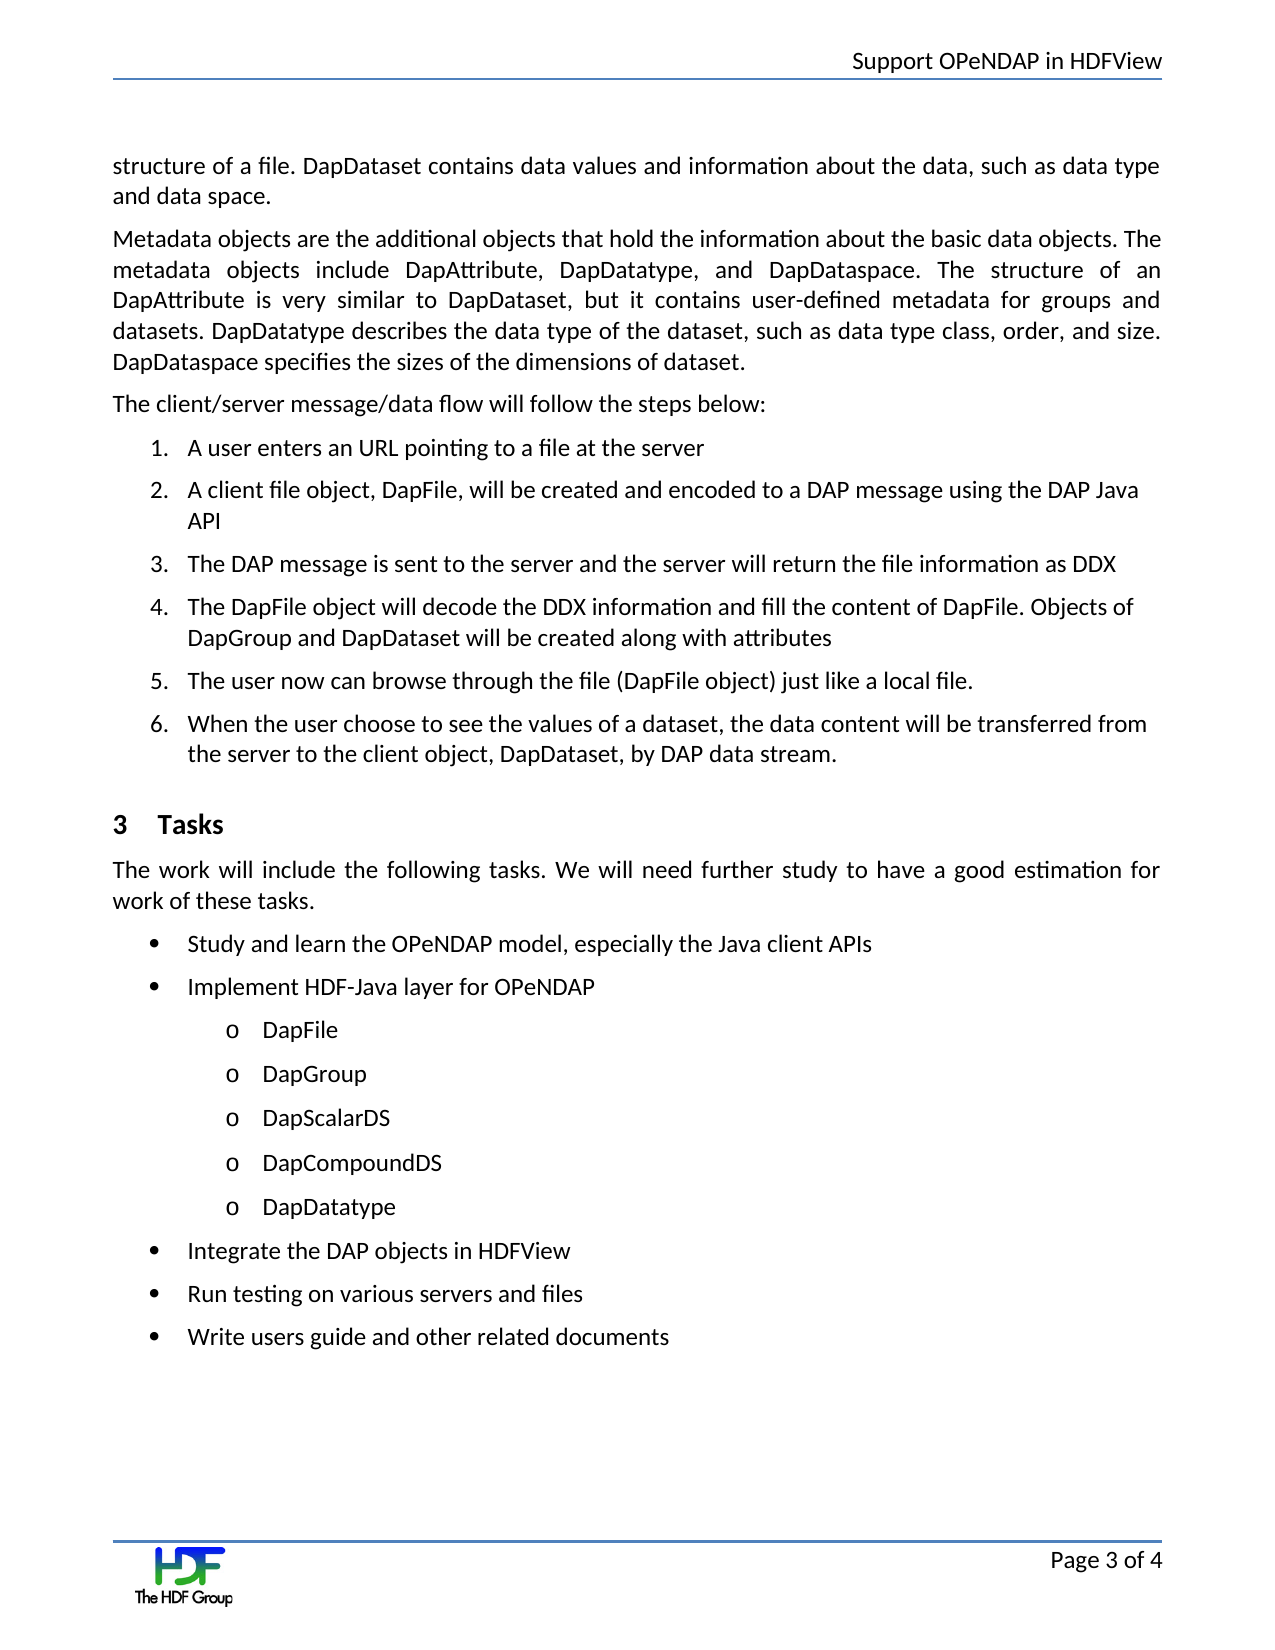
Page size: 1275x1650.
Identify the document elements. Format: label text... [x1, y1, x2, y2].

list DapScalarDS [225, 1103, 1162, 1134]
list Integrate the DAP objects in HDFView [150, 1235, 1162, 1266]
text The work will include the following tasks. We will need further study to have a good estimation for work of these tasks. [112, 854, 1162, 916]
list DapCompoundDS [225, 1147, 1162, 1179]
list DapDatatype [225, 1191, 1162, 1223]
list Implement HDF-Java layer for OPeNDAP [150, 971, 1162, 1002]
list A client file object, DapFile, will be created and encoded to a DAP message using the DAP Java API [150, 475, 1162, 536]
list A user enters an URL pointing to a file at the server [150, 432, 1162, 462]
list Study and learn the OPeNDAP model, especially the Java client APIs [150, 928, 1162, 958]
list Run testing on various servers and files [150, 1278, 1162, 1309]
list The DAP message is sent to the server and the server will return the file information as DDX [150, 548, 1162, 579]
list DapGroup [225, 1058, 1162, 1090]
picture [135, 1547, 233, 1607]
subtitle Tasks [112, 806, 1162, 842]
list The user now can browse through the file (DapFile object) just like a local file. [150, 665, 1162, 695]
list The DapFile object will decode the DDX information and fill the content of DapFile. Objects of DapGroup and DapDataset will be created along with attributes [150, 591, 1162, 652]
list Write users guide and other related documents [150, 1321, 1162, 1352]
text The client/server message/data flow will follow the steps below: [112, 389, 1162, 419]
text Metadata objects are the additional objects that hold the information about the basic data objects. The metadata objects include DapAttribute, DapDatatype, and DapDataspace. The structure of an DapAttribute is very similar to DapDataset, but it contains user-defined metadata for groups and datasets. DapDatatype describes the data type of the dataset, such as data type class, order, and size. DapDataspace specifies the sizes of the dimensions of dataset. [112, 223, 1162, 376]
list When the user choose to see the values of a dataset, the data content will be transferred from the server to the client object, DapDataset, by DAP data stream. [150, 708, 1162, 769]
list DapFile [225, 1014, 1162, 1046]
